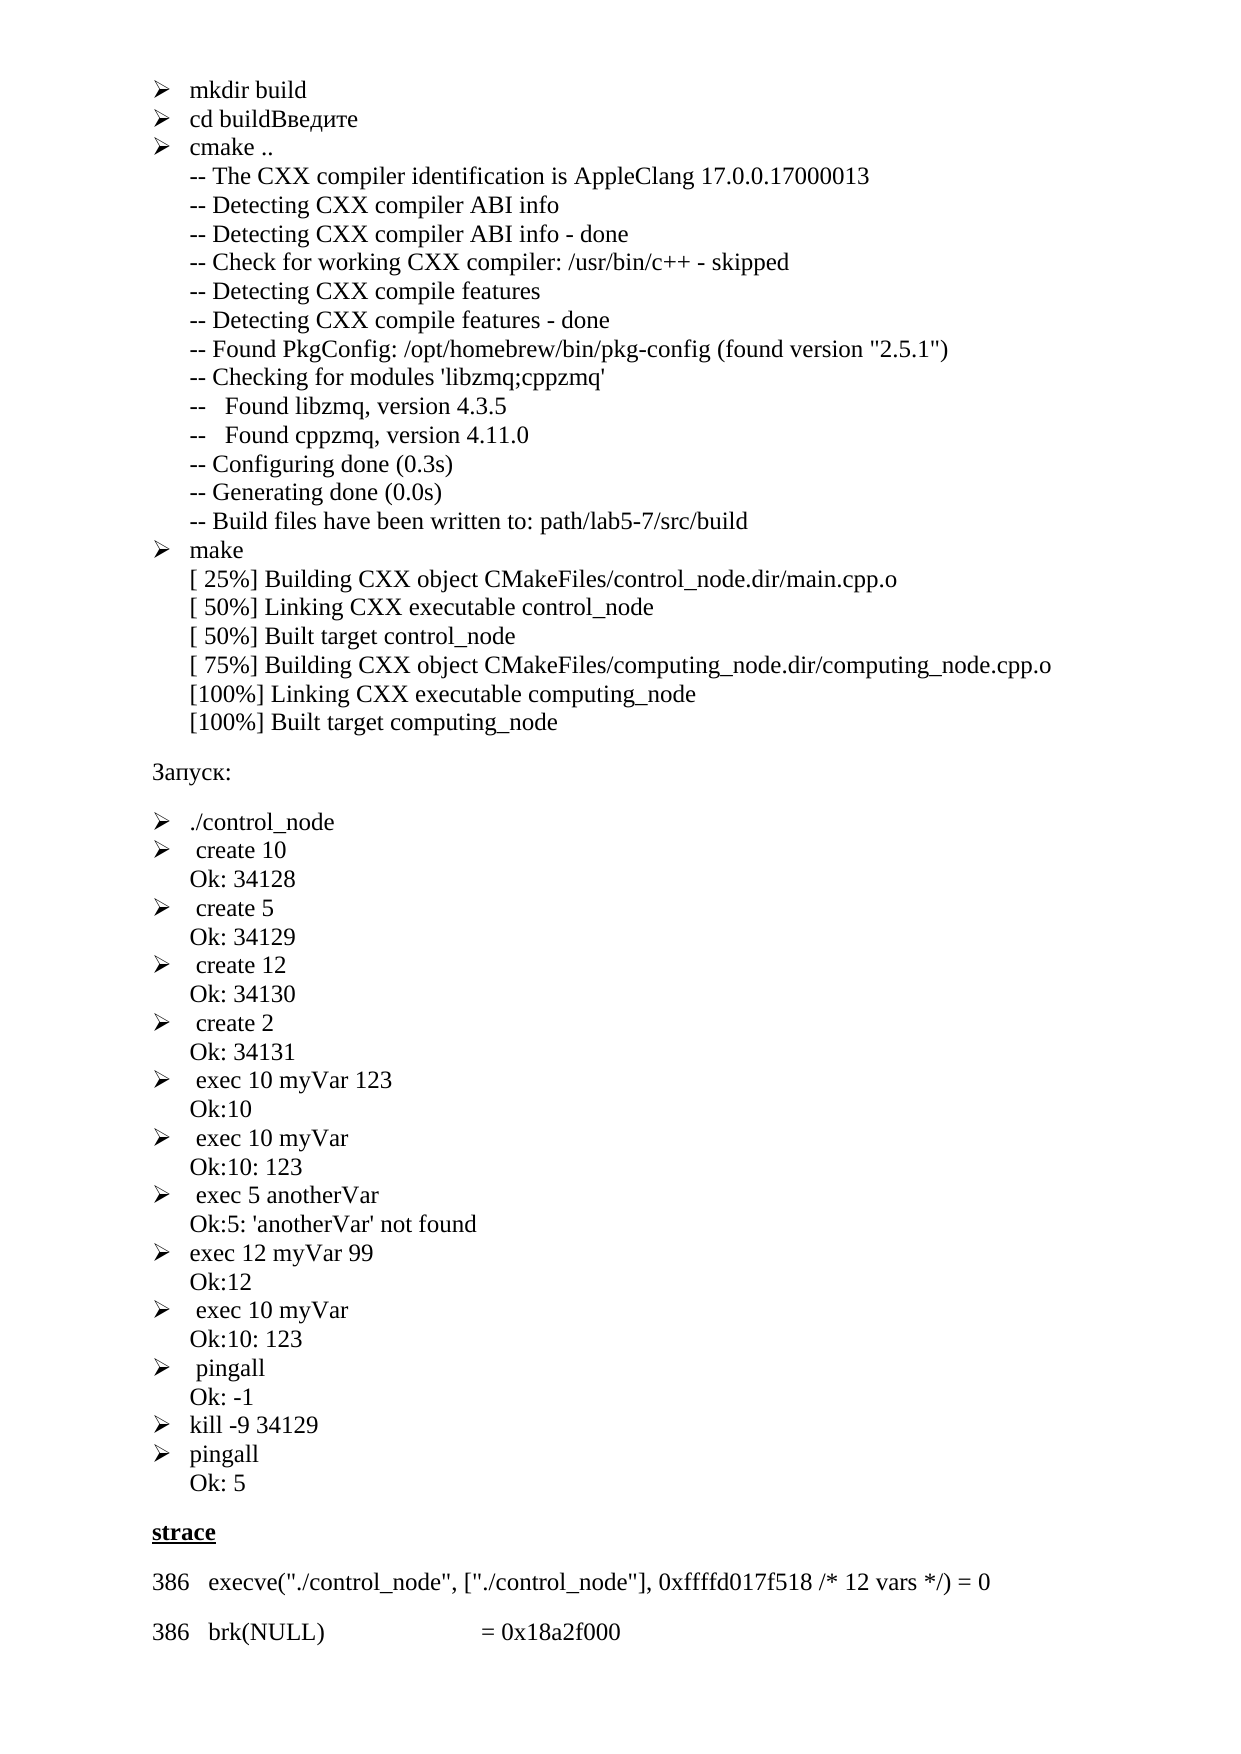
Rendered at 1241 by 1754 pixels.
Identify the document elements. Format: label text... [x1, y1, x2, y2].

list Ok: 34131 [189, 1037, 1147, 1065]
list kill -9 34129 [152, 1410, 1147, 1439]
list Ok:5: 'anotherVar' not found [189, 1209, 1147, 1238]
list -- Check for working CXX compiler: /usr/bin/c++ - skipped [189, 247, 1147, 276]
list Ok:12 [189, 1267, 1147, 1295]
list Ok: 34129 [189, 922, 1147, 950]
list Ok: 34130 [189, 979, 1147, 1008]
list [100%] Linking CXX executable computing_node [189, 679, 1147, 707]
list ./control_node [152, 807, 1147, 835]
list pingall [152, 1439, 1147, 1468]
list -- Configuring done (0.3s) [189, 449, 1147, 477]
list create 12 [152, 950, 1147, 979]
list [ 75%] Building CXX object CMakeFiles/computing_node.dir/computing_node.cpp.o [189, 650, 1147, 679]
list -- Detecting CXX compile features [189, 276, 1147, 305]
list make [152, 535, 1147, 564]
list exec 10 myVar 123 [152, 1065, 1147, 1094]
list -- Detecting CXX compiler ABI info - done [189, 219, 1147, 247]
list pingall [152, 1353, 1147, 1382]
list Ok:10 [189, 1094, 1147, 1123]
list Ok:10: 123 [189, 1152, 1147, 1180]
list -- Detecting CXX compiler ABI info [189, 190, 1147, 219]
list Ok: 5 [189, 1468, 1147, 1497]
list [ 50%] Built target control_node [189, 621, 1147, 650]
list Ok:10: 123 [189, 1324, 1147, 1353]
list [100%] Built target computing_node [189, 707, 1147, 736]
text 386 execve("./control_node", ["./control_node"], 0xffffd017f518 /* 12 vars */) = 0 [93, 1567, 1147, 1596]
list -- Build files have been written to: path/lab5-7/src/build [189, 506, 1147, 535]
list -- Found libzmq, version 4.3.5 [189, 391, 1147, 420]
list [ 50%] Linking CXX executable control_node [189, 592, 1147, 621]
list -- The CXX compiler identification is AppleClang 17.0.0.17000013 [189, 161, 1147, 190]
text 386 brk(NULL) = 0x18a2f000 [93, 1617, 1147, 1645]
list mkdir build [152, 75, 1147, 104]
list -- Found cppzmq, version 4.11.0 [189, 420, 1147, 449]
list exec 12 myVar 99 [152, 1238, 1147, 1267]
list cmake .. [152, 132, 1147, 161]
text strace [93, 1517, 1147, 1546]
list exec 10 myVar [152, 1123, 1147, 1152]
list exec 5 anotherVar [152, 1180, 1147, 1209]
list -- Detecting CXX compile features - done [189, 305, 1147, 334]
list [ 25%] Building CXX object CMakeFiles/control_node.dir/main.cpp.o [189, 564, 1147, 592]
text Запуск: [93, 757, 1147, 786]
list create 5 [152, 893, 1147, 922]
list Ok: 34128 [189, 864, 1147, 893]
list exec 10 myVar [152, 1295, 1147, 1324]
list Ok: -1 [189, 1382, 1147, 1410]
list -- Found PkgConfig: /opt/homebrew/bin/pkg-config (found version "2.5.1") [189, 334, 1147, 362]
list create 2 [152, 1008, 1147, 1037]
list cd buildВведите [152, 104, 1147, 132]
list -- Generating done (0.0s) [189, 477, 1147, 506]
list -- Checking for modules 'libzmq;cppzmq' [189, 362, 1147, 391]
list create 10 [152, 835, 1147, 864]
